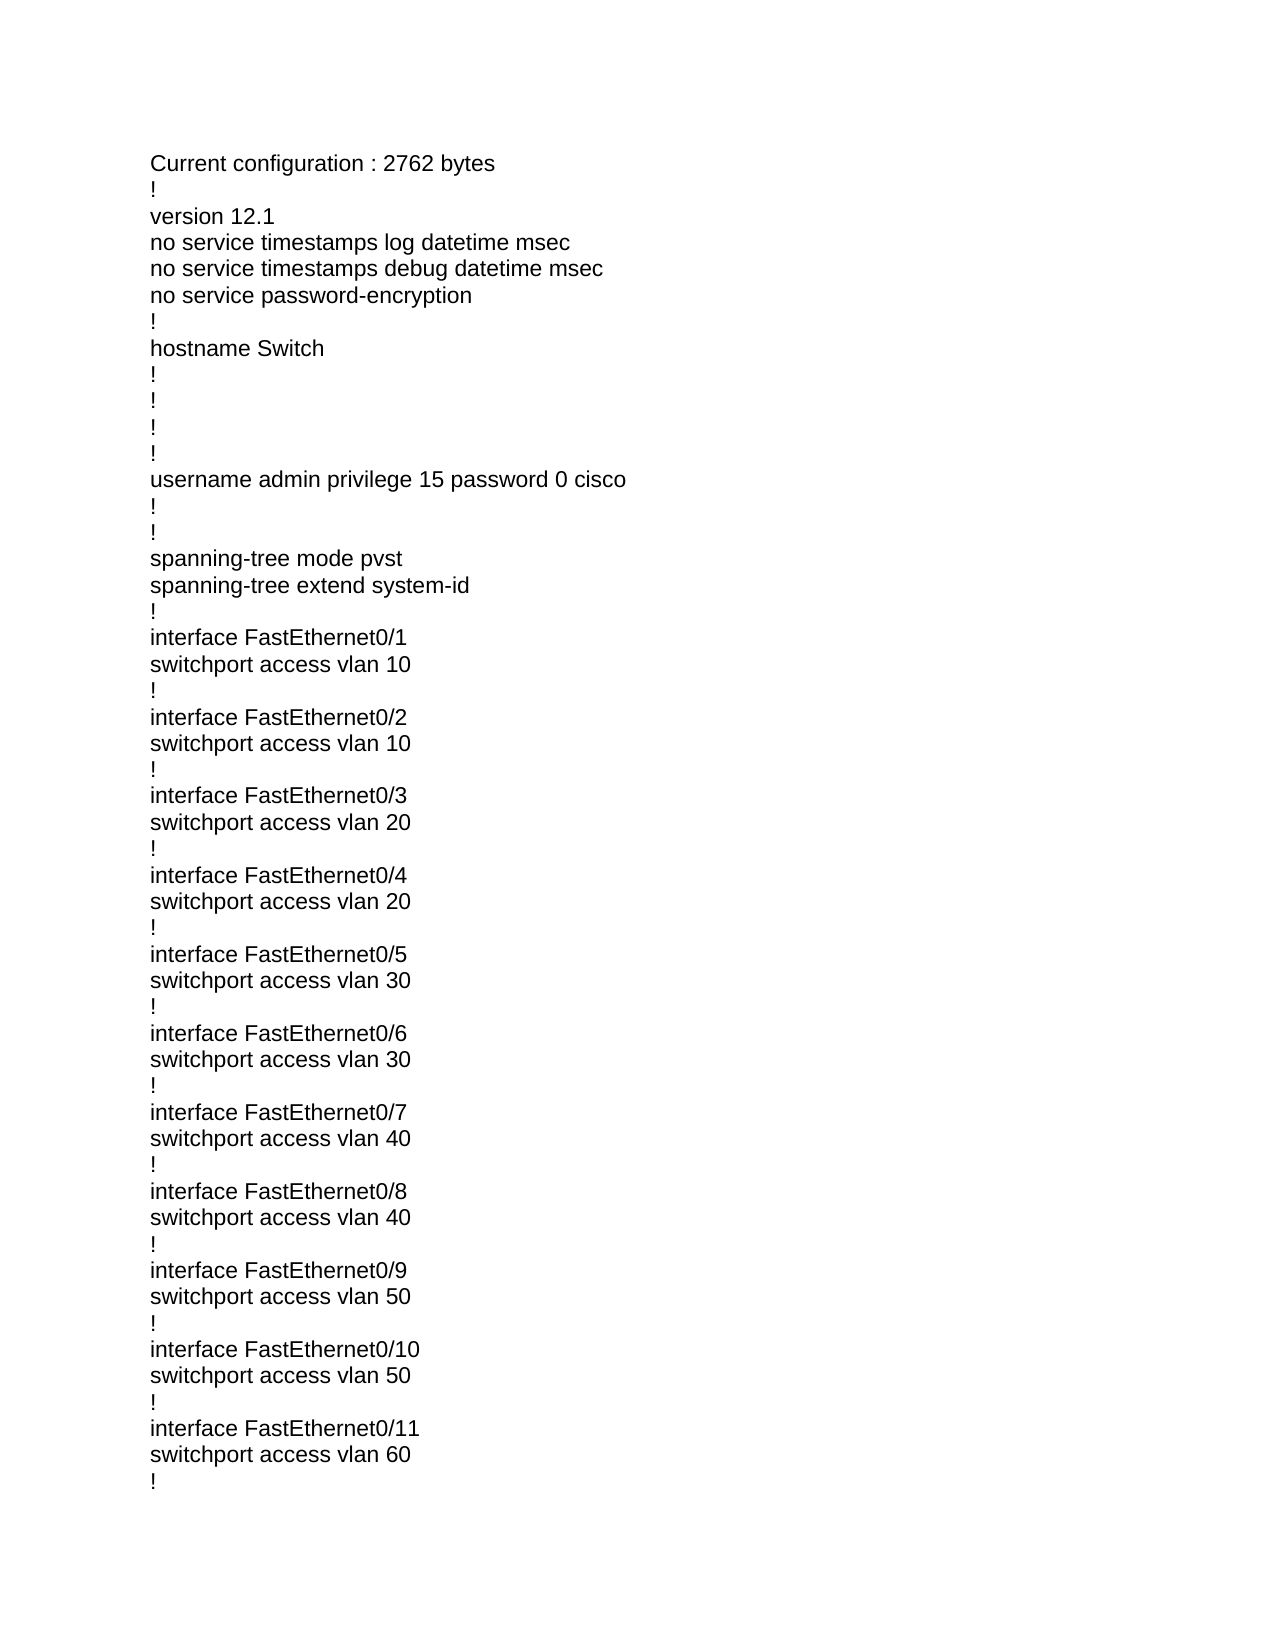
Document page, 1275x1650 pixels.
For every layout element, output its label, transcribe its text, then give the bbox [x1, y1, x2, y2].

text switchport access vlan 50 [150, 1362, 1125, 1389]
text interface FastEthernet0/7 [150, 1099, 1125, 1125]
text ! [150, 493, 1125, 519]
text switchport access vlan 20 [150, 809, 1125, 835]
text ! [150, 1072, 1125, 1099]
text Current configuration : 2762 bytes [150, 150, 1125, 176]
text ! [150, 835, 1125, 862]
text ! [150, 1309, 1125, 1336]
text ! [150, 993, 1125, 1020]
text username admin privilege 15 password 0 cisco [150, 466, 1125, 493]
text switchport access vlan 60 [150, 1441, 1125, 1468]
text ! [150, 413, 1125, 440]
text ! [150, 1151, 1125, 1178]
text spanning-tree extend system-id [150, 572, 1125, 598]
text interface FastEthernet0/8 [150, 1178, 1125, 1204]
text ! [150, 1231, 1125, 1257]
text ! [150, 598, 1125, 624]
text interface FastEthernet0/3 [150, 782, 1125, 809]
text ! [150, 308, 1125, 334]
text interface FastEthernet0/6 [150, 1020, 1125, 1046]
text ! [150, 519, 1125, 545]
text ! [150, 176, 1125, 203]
text switchport access vlan 30 [150, 967, 1125, 993]
text switchport access vlan 10 [150, 730, 1125, 756]
text ! [150, 1468, 1125, 1494]
text hostname Switch [150, 334, 1125, 361]
text interface FastEthernet0/1 [150, 624, 1125, 651]
text version 12.1 [150, 203, 1125, 229]
text ! [150, 677, 1125, 703]
text interface FastEthernet0/2 [150, 703, 1125, 730]
text switchport access vlan 30 [150, 1046, 1125, 1072]
text ! [150, 756, 1125, 782]
text interface FastEthernet0/10 [150, 1336, 1125, 1362]
text interface FastEthernet0/11 [150, 1415, 1125, 1441]
text no service password-encryption [150, 282, 1125, 308]
text ! [150, 914, 1125, 941]
text ! [150, 361, 1125, 387]
text ! [150, 387, 1125, 413]
text interface FastEthernet0/5 [150, 941, 1125, 967]
text interface FastEthernet0/4 [150, 862, 1125, 888]
text switchport access vlan 50 [150, 1283, 1125, 1309]
text no service timestamps log datetime msec [150, 229, 1125, 255]
text ! [150, 440, 1125, 466]
text ! [150, 1389, 1125, 1415]
text switchport access vlan 40 [150, 1125, 1125, 1151]
text no service timestamps debug datetime msec [150, 255, 1125, 282]
text switchport access vlan 10 [150, 651, 1125, 677]
text switchport access vlan 40 [150, 1204, 1125, 1231]
text spanning-tree mode pvst [150, 545, 1125, 572]
text switchport access vlan 20 [150, 888, 1125, 914]
text interface FastEthernet0/9 [150, 1257, 1125, 1283]
